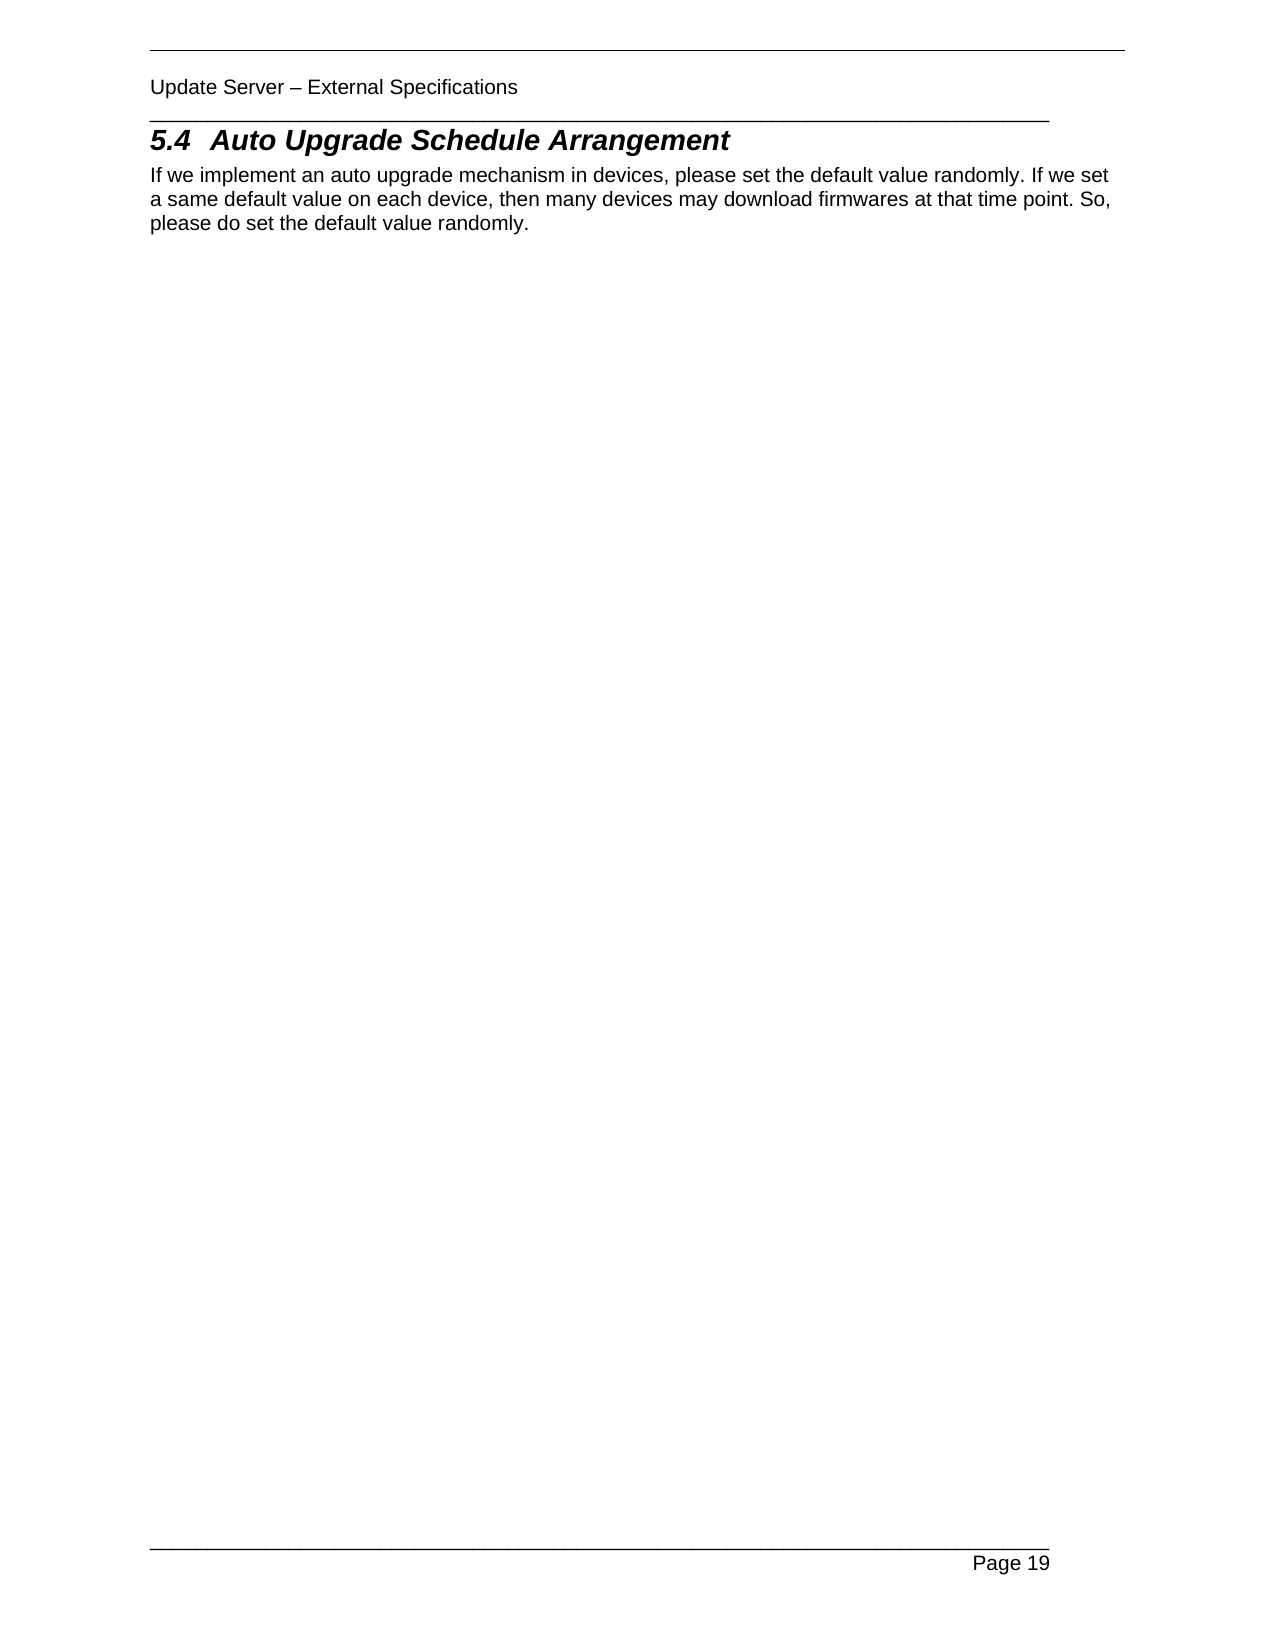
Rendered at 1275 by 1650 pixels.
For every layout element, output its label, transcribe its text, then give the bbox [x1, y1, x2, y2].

text If we implement an auto upgrade mechanism in devices, please set the default value randomly. If we set a same default value on each device, then many devices may download firmwares at that time point. So, please do set the default value randomly. [150, 163, 1125, 234]
subtitle Auto Upgrade Schedule Arrangement [150, 123, 1125, 156]
